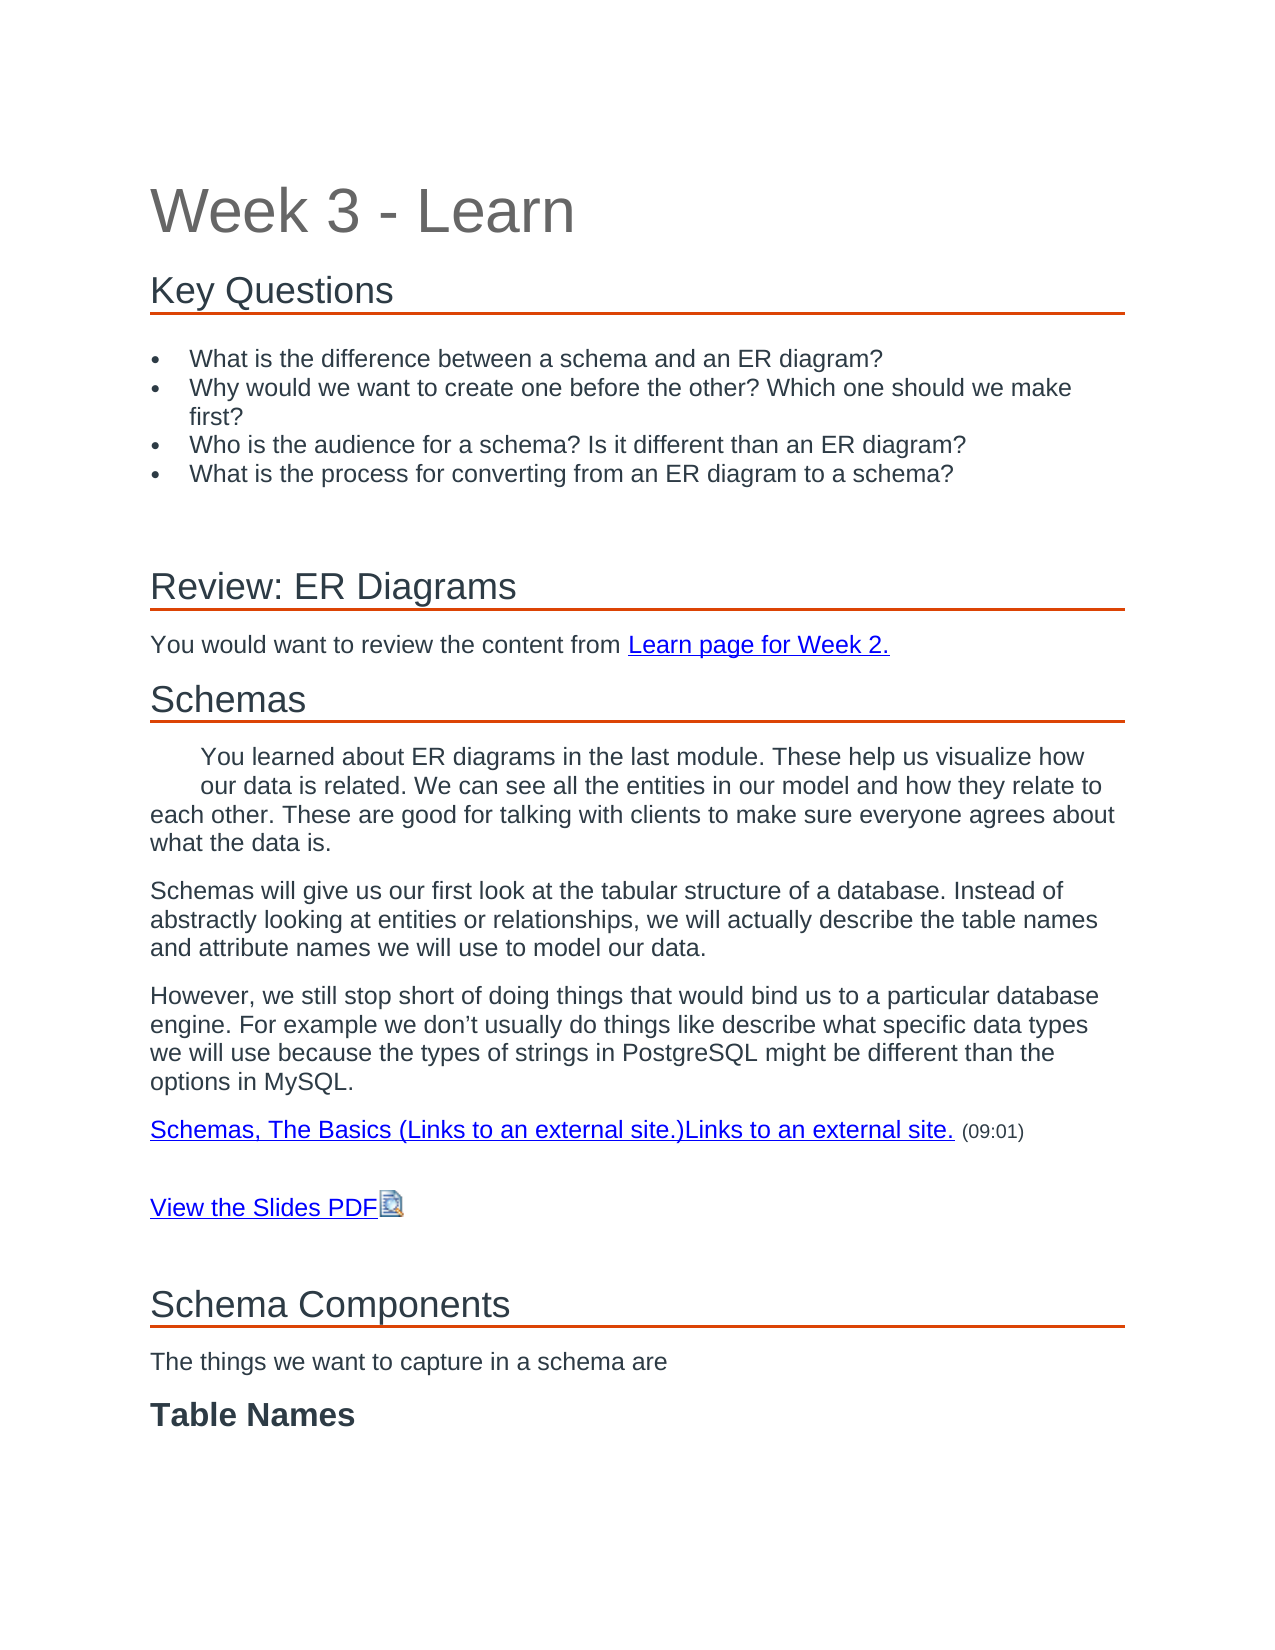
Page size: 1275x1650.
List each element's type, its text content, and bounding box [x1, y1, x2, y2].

text Week 3 - Learn [150, 173, 1125, 245]
text Schemas, The Basics (Links to an external site.)Links to an external site. (09:01) [150, 1114, 1125, 1143]
text Table Names [150, 1394, 1125, 1433]
text You would want to review the content from Learn page for Week 2. [150, 629, 1125, 658]
text View the Slides PDF [150, 1162, 1125, 1222]
text Schemas [150, 677, 1125, 720]
text Review: ER Diagrams [150, 564, 1125, 608]
picture [377, 1190, 404, 1217]
text You learned about ER diagrams in the last module. These help us visualize how our data is related. We can see all the entities in our model and how they relate to each other. These are good for talking with clients to make sure everyone agrees about what the data is. [150, 742, 1125, 857]
list What is the process for converting from an ER diagram to a schema? [152, 459, 1125, 488]
list Who is the audience for a schema? Is it different than an ER diagram? [152, 430, 1125, 459]
list Why would we want to create one before the other? Which one should we make first? [152, 373, 1125, 430]
text Key Questions [150, 269, 1125, 312]
text The things we want to capture in a schema are [150, 1347, 1125, 1376]
text Schema Components [150, 1282, 1125, 1325]
text Schemas will give us our first look at the tabular structure of a database. Instead of abstractly looking at entities or relationships, we will actually describe the table names and attribute names we will use to model our data. [150, 876, 1125, 962]
text However, we still stop short of doing things that would bind us to a particular database engine. For example we don’t usually do things like describe what specific data types we will use because the types of strings in PostgreSQL might be different than the options in MySQL. [150, 981, 1125, 1096]
list What is the difference between a schema and an ER diagram? [152, 344, 1125, 373]
